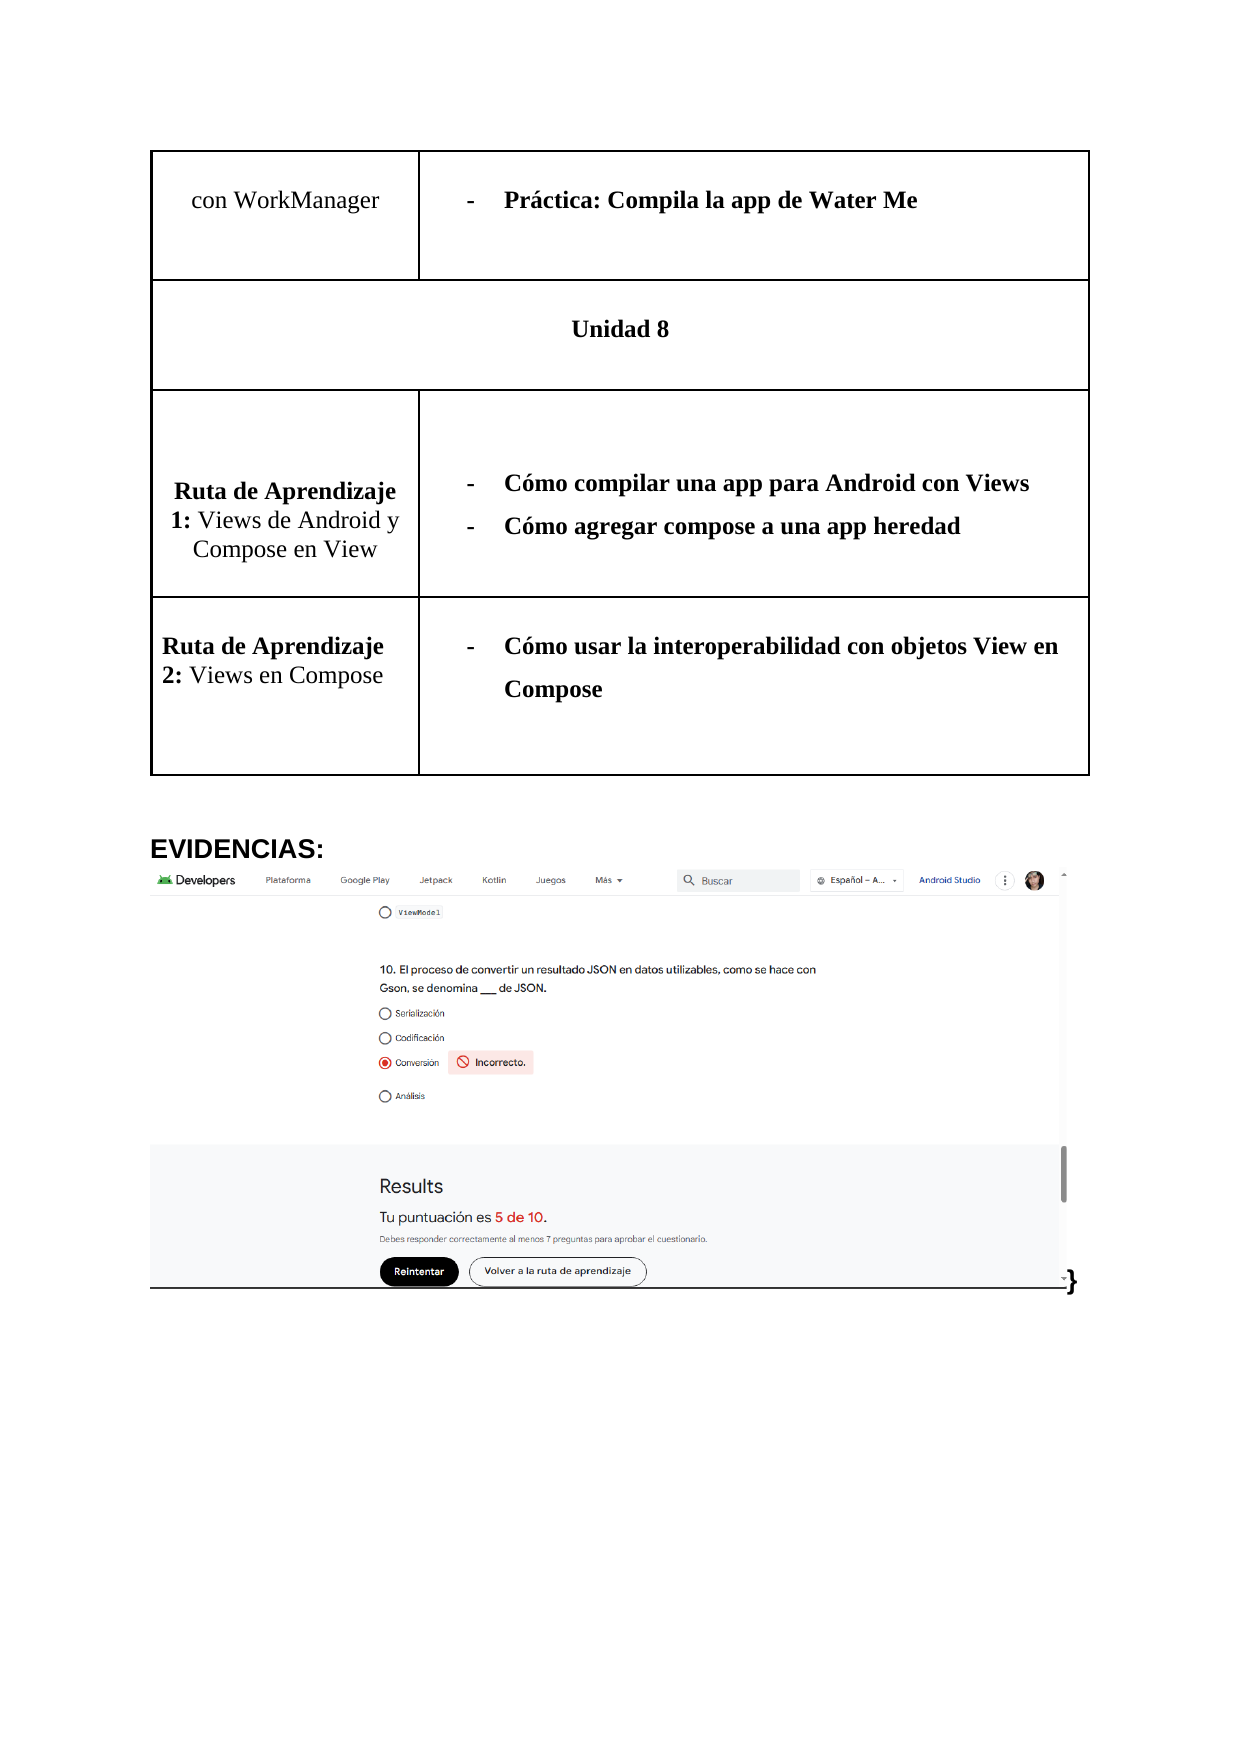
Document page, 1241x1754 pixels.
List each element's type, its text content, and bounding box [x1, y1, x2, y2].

table_cell Unidad 8 [153, 281, 1088, 389]
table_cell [420, 152, 1088, 279]
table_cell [153, 152, 418, 279]
picture [150, 867, 1067, 1289]
table_cell Ruta de Aprendizaje 1: Views de Android y Compose en View [153, 391, 418, 596]
table_cell Cómo compilar una app para Android con Views Cómo agregar compose a una app heredad [420, 391, 1088, 596]
table_cell Cómo usar la interoperabilidad con objetos View en Compose [420, 598, 1088, 774]
table_cell Ruta de Aprendizaje 2: Views en Compose [153, 598, 418, 774]
